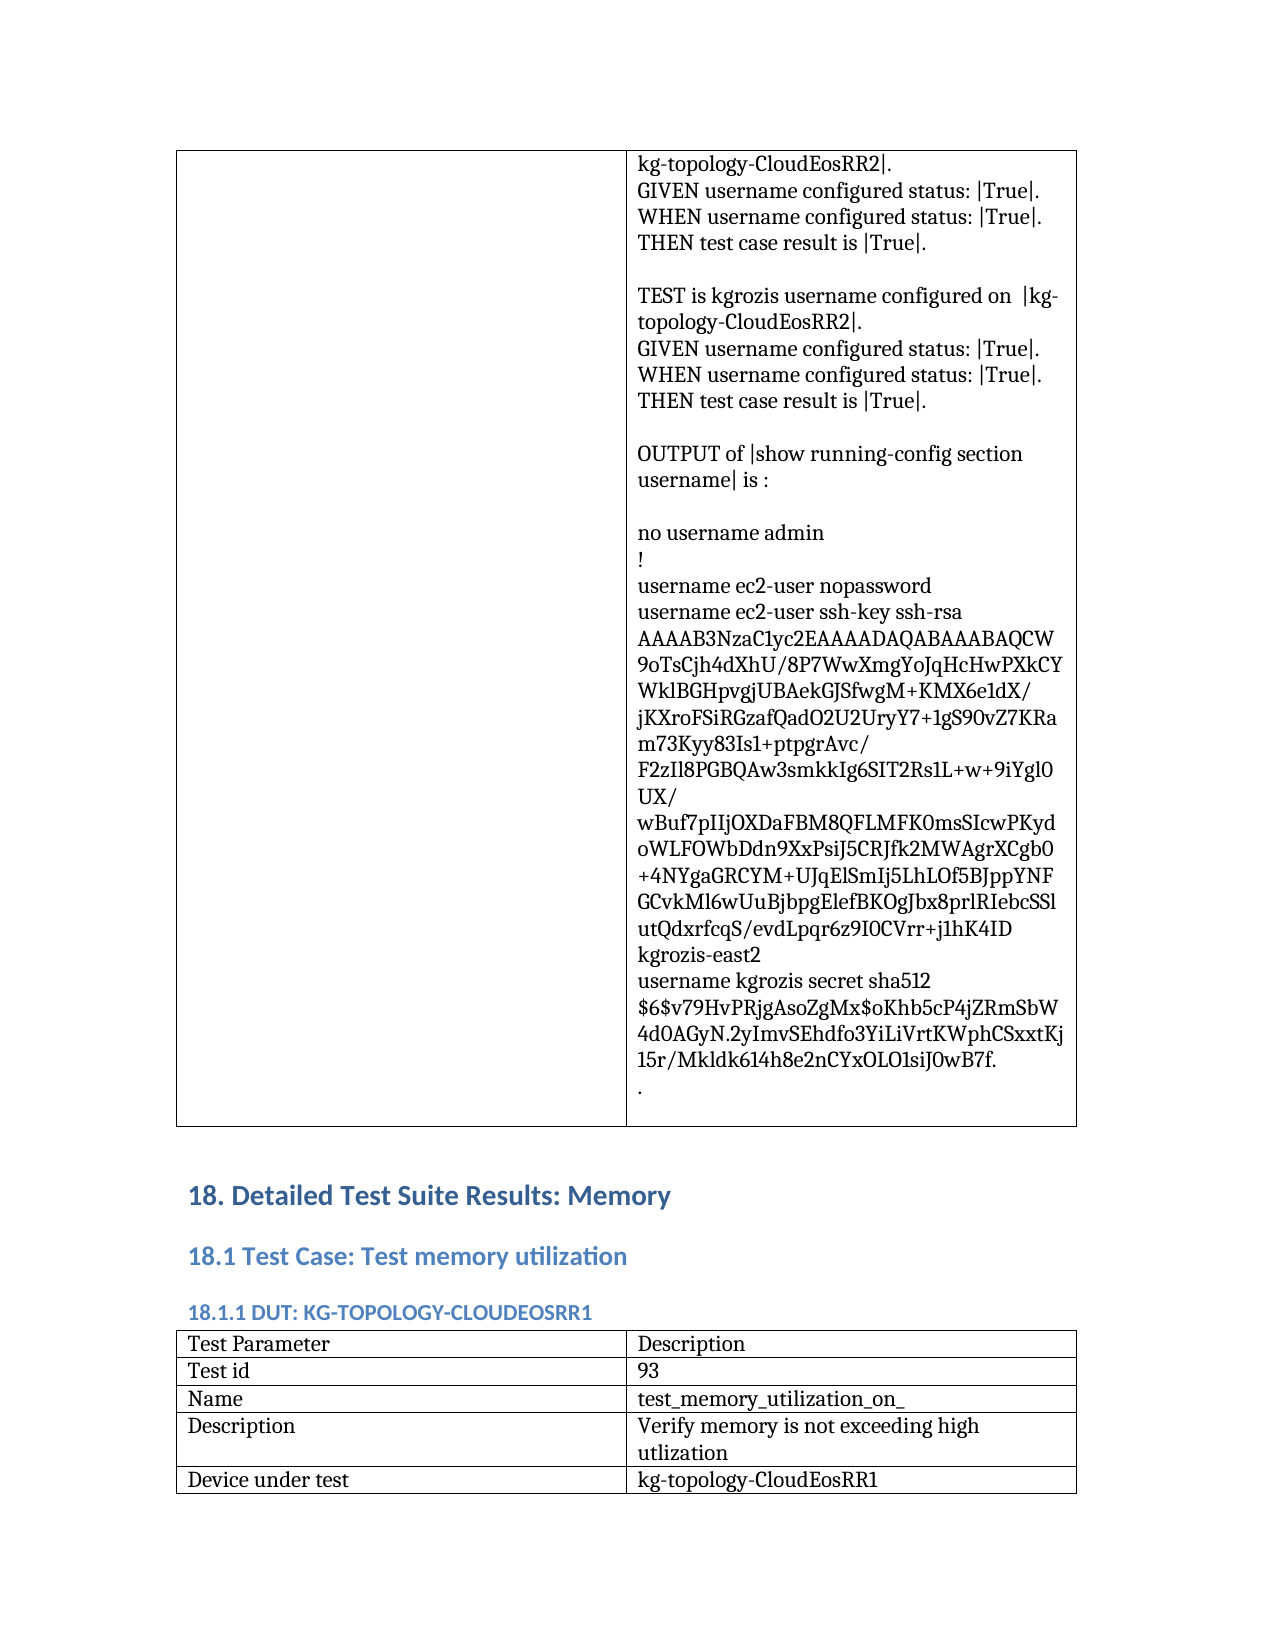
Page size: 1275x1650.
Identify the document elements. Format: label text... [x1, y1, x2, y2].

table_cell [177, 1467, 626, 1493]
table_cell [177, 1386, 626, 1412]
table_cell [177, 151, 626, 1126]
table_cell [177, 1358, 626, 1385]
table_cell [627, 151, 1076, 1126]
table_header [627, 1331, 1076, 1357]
subtitle 18.1.1 DUT: KG-TOPOLOGY-CLOUDEOSRR1 [187, 1298, 1087, 1326]
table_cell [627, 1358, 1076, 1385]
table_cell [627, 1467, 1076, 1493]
subtitle 18.1 Test Case: Test memory utilization [187, 1239, 1087, 1272]
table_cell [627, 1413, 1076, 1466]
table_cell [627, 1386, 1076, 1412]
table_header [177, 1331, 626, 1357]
subtitle 18. Detailed Test Suite Results: Memory [187, 1177, 1087, 1213]
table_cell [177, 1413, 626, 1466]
